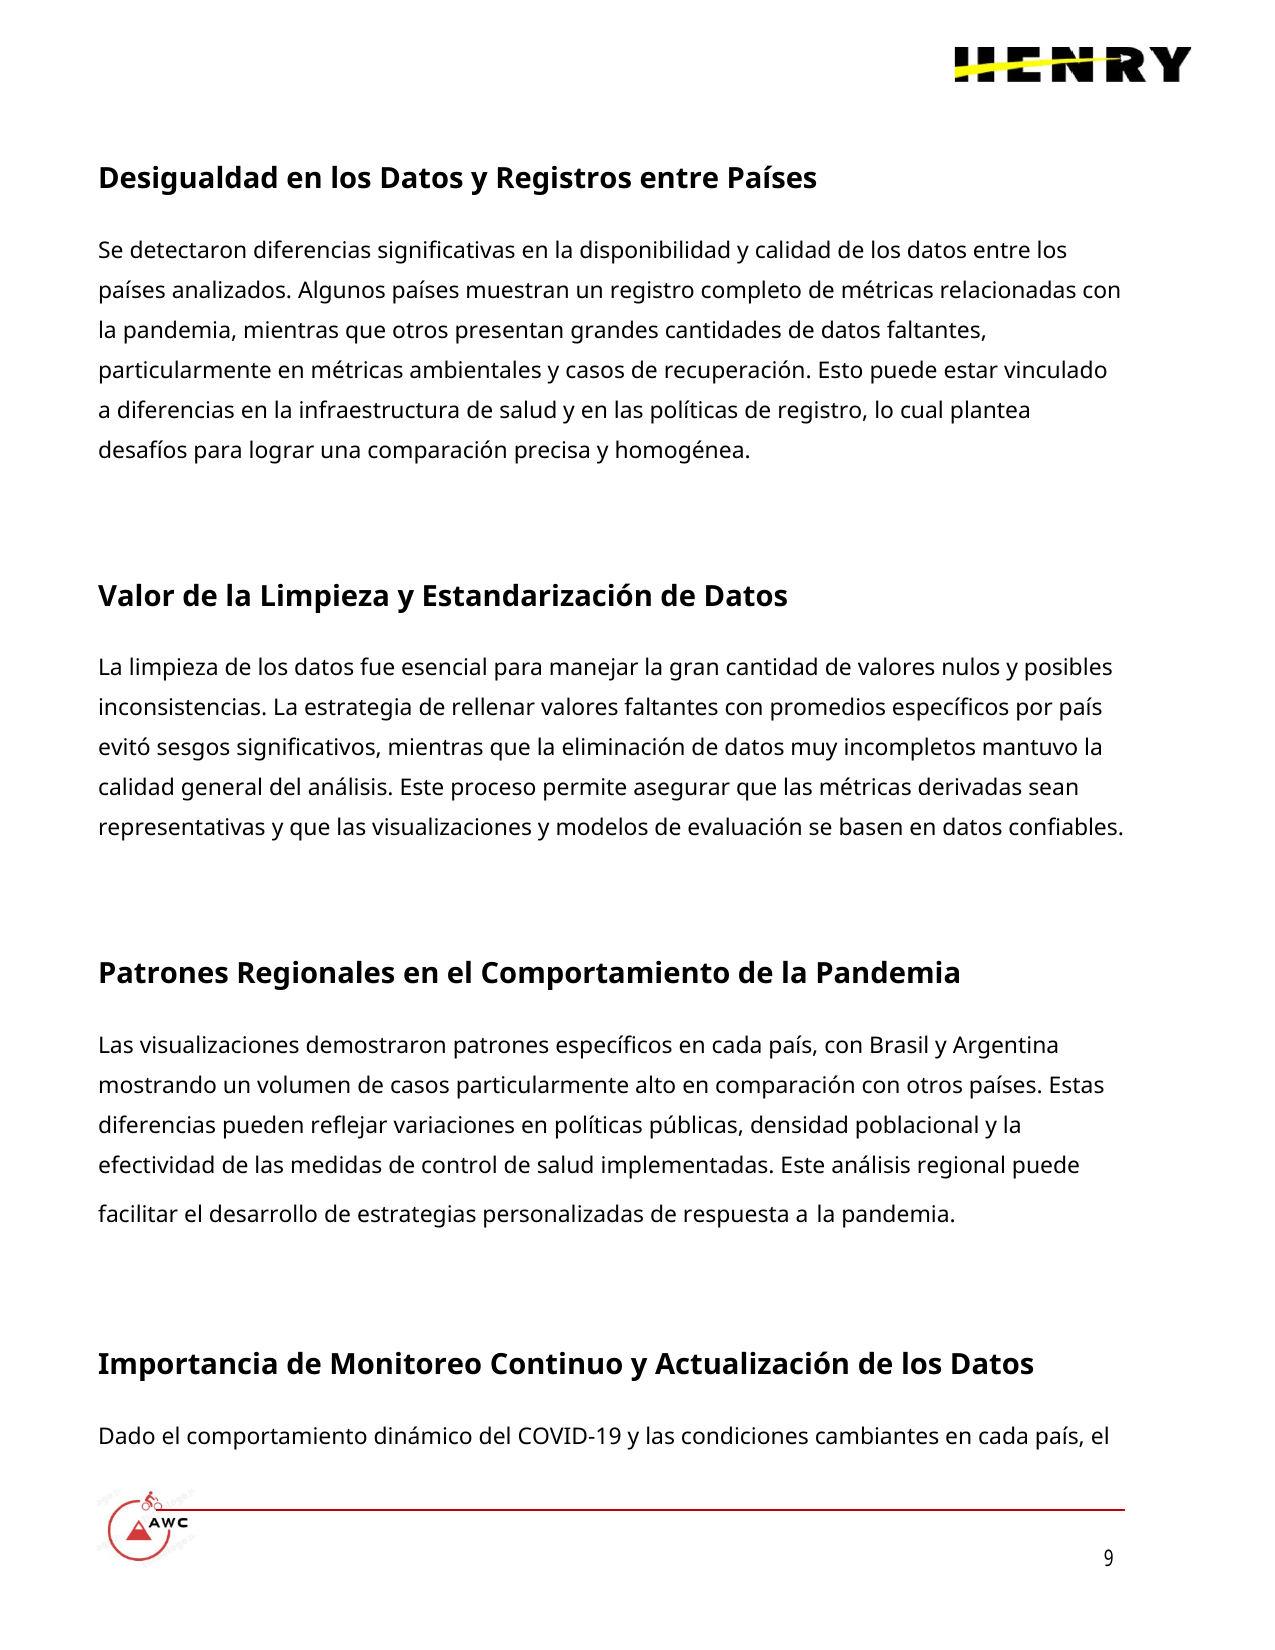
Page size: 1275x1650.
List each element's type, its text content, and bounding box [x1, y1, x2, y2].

picture [954, 47, 1192, 82]
text Las visualizaciones demostraron patrones específicos en cada país, con Brasil y Argentina mostrando un volumen de casos particularmente alto en comparación con otros países. Estas diferencias pueden reflejar variaciones en políticas públicas, densidad poblacional y la efectividad de las medidas de control de salud implementadas. Este análisis regional puede facilitar el desarrollo de estrategias personalizadas de respuesta a la pandemia. [98, 1029, 1125, 1231]
text La limpieza de los datos fue esencial para manejar la gran cantidad de valores nulos y posibles inconsistencias. La estrategia de rellenar valores faltantes con promedios específicos por país evitó sesgos significativos, mientras que la eliminación de datos muy incompletos mantuvo la calidad general del análisis. Este proceso permite asegurar que las métricas derivadas sean representativas y que las visualizaciones y modelos de evaluación se basen en datos confiables. [98, 651, 1125, 842]
text Se detectaron diferencias significativas en la disponibilidad y calidad de los datos entre los países analizados. Algunos países muestran un registro completo de métricas relacionadas con la pandemia, mientras que otros presentan grandes cantidades de datos faltantes, particularmente en métricas ambientales y casos de recuperación. Esto puede estar vinculado a diferencias en la infraestructura de salud y en las políticas de registro, lo cual plantea desafíos para lograr una comparación precisa y homogénea. [98, 233, 1125, 465]
text Desigualdad en los Datos y Registros entre Países [98, 157, 1125, 197]
text Valor de la Limpieza y Estandarización de Datos [98, 575, 1125, 615]
picture [97, 1486, 197, 1570]
text Importancia de Monitoreo Continuo y Actualización de los Datos [98, 1343, 1125, 1383]
text Patrones Regionales en el Comportamiento de la Pandemia [98, 953, 1125, 992]
